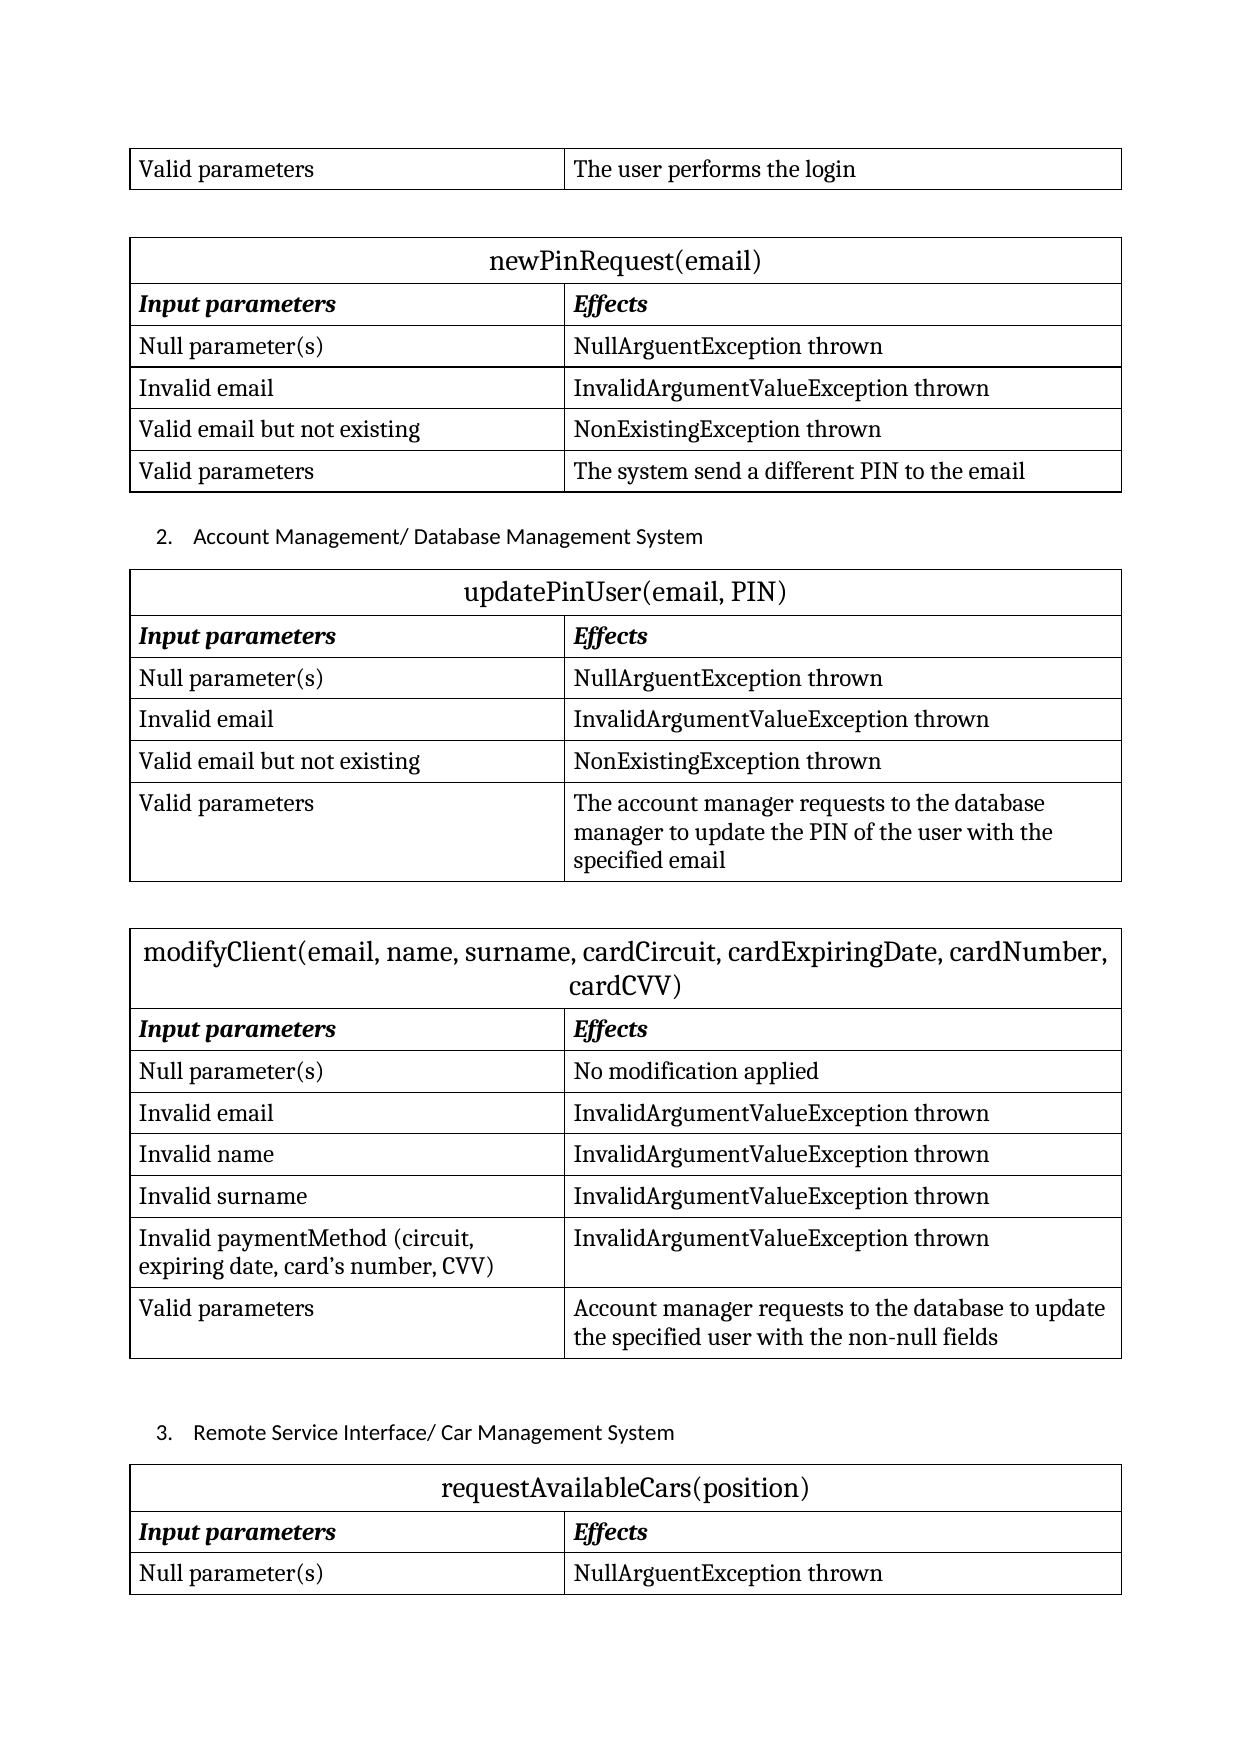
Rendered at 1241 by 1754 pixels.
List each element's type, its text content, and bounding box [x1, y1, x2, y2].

table_cell Effects [565, 616, 1121, 657]
list Account Management/ Database Management System [156, 522, 1122, 550]
table_cell Invalid paymentMethod (circuit, expiring date, card’s number, CVV) [131, 1218, 564, 1287]
table_cell NullArguentException thrown [565, 1553, 1121, 1594]
table_cell Valid parameters [131, 149, 564, 189]
table_cell Valid parameters [131, 1288, 564, 1357]
table_cell Input parameters [131, 616, 564, 657]
table_cell Input parameters [131, 1512, 564, 1552]
table_cell NonExistingException thrown [565, 741, 1121, 782]
table_cell Invalid name [131, 1134, 564, 1175]
table_cell Valid parameters [131, 451, 564, 491]
table_cell No modification applied [565, 1051, 1121, 1092]
table_cell Account manager requests to the database to update the specified user with the non-null fields [565, 1288, 1121, 1357]
table_cell The account manager requests to the database manager to update the PIN of the user with the specified email [565, 783, 1121, 881]
table_cell Null parameter(s) [131, 1553, 564, 1594]
table_cell NullArguentException thrown [565, 326, 1121, 366]
table_cell Invalid email [131, 699, 564, 740]
table_cell Effects [565, 1009, 1121, 1050]
table_cell NullArguentException thrown [565, 658, 1121, 698]
table_cell InvalidArgumentValueException thrown [565, 1134, 1121, 1175]
table_cell Effects [565, 1512, 1121, 1552]
table_cell InvalidArgumentValueException thrown [565, 1176, 1121, 1217]
table_cell Valid email but not existing [131, 409, 564, 450]
list Remote Service Interface/ Car Management System [156, 1418, 1122, 1446]
table_cell Invalid surname [131, 1176, 564, 1217]
table_header updatePinUser(email, PIN) [131, 570, 1121, 615]
table_cell InvalidArgumentValueException thrown [565, 1093, 1121, 1133]
table_cell Effects [565, 284, 1121, 325]
table_cell The system send a different PIN to the email [565, 451, 1121, 491]
table_cell NonExistingException thrown [565, 409, 1121, 450]
table_cell Valid parameters [131, 783, 564, 881]
table_cell InvalidArgumentValueException thrown [565, 699, 1121, 740]
table_cell Valid email but not existing [131, 741, 564, 782]
table_header modifyClient(email, name, surname, cardCircuit, cardExpiringDate, cardNumber, cardCVV) [131, 929, 1121, 1008]
table_header newPinRequest(email) [131, 238, 1121, 283]
table_cell InvalidArgumentValueException thrown [565, 368, 1121, 408]
table_cell The user performs the login [565, 149, 1121, 189]
table_cell Input parameters [131, 284, 564, 325]
table_cell Null parameter(s) [131, 326, 564, 366]
table_cell Input parameters [131, 1009, 564, 1050]
table_cell Null parameter(s) [131, 658, 564, 698]
table_cell Invalid email [131, 1093, 564, 1133]
table_header requestAvailableCars(position) [131, 1465, 1121, 1511]
table_cell Invalid email [131, 368, 564, 408]
table_cell Null parameter(s) [131, 1051, 564, 1092]
table_cell InvalidArgumentValueException thrown [565, 1218, 1121, 1287]
